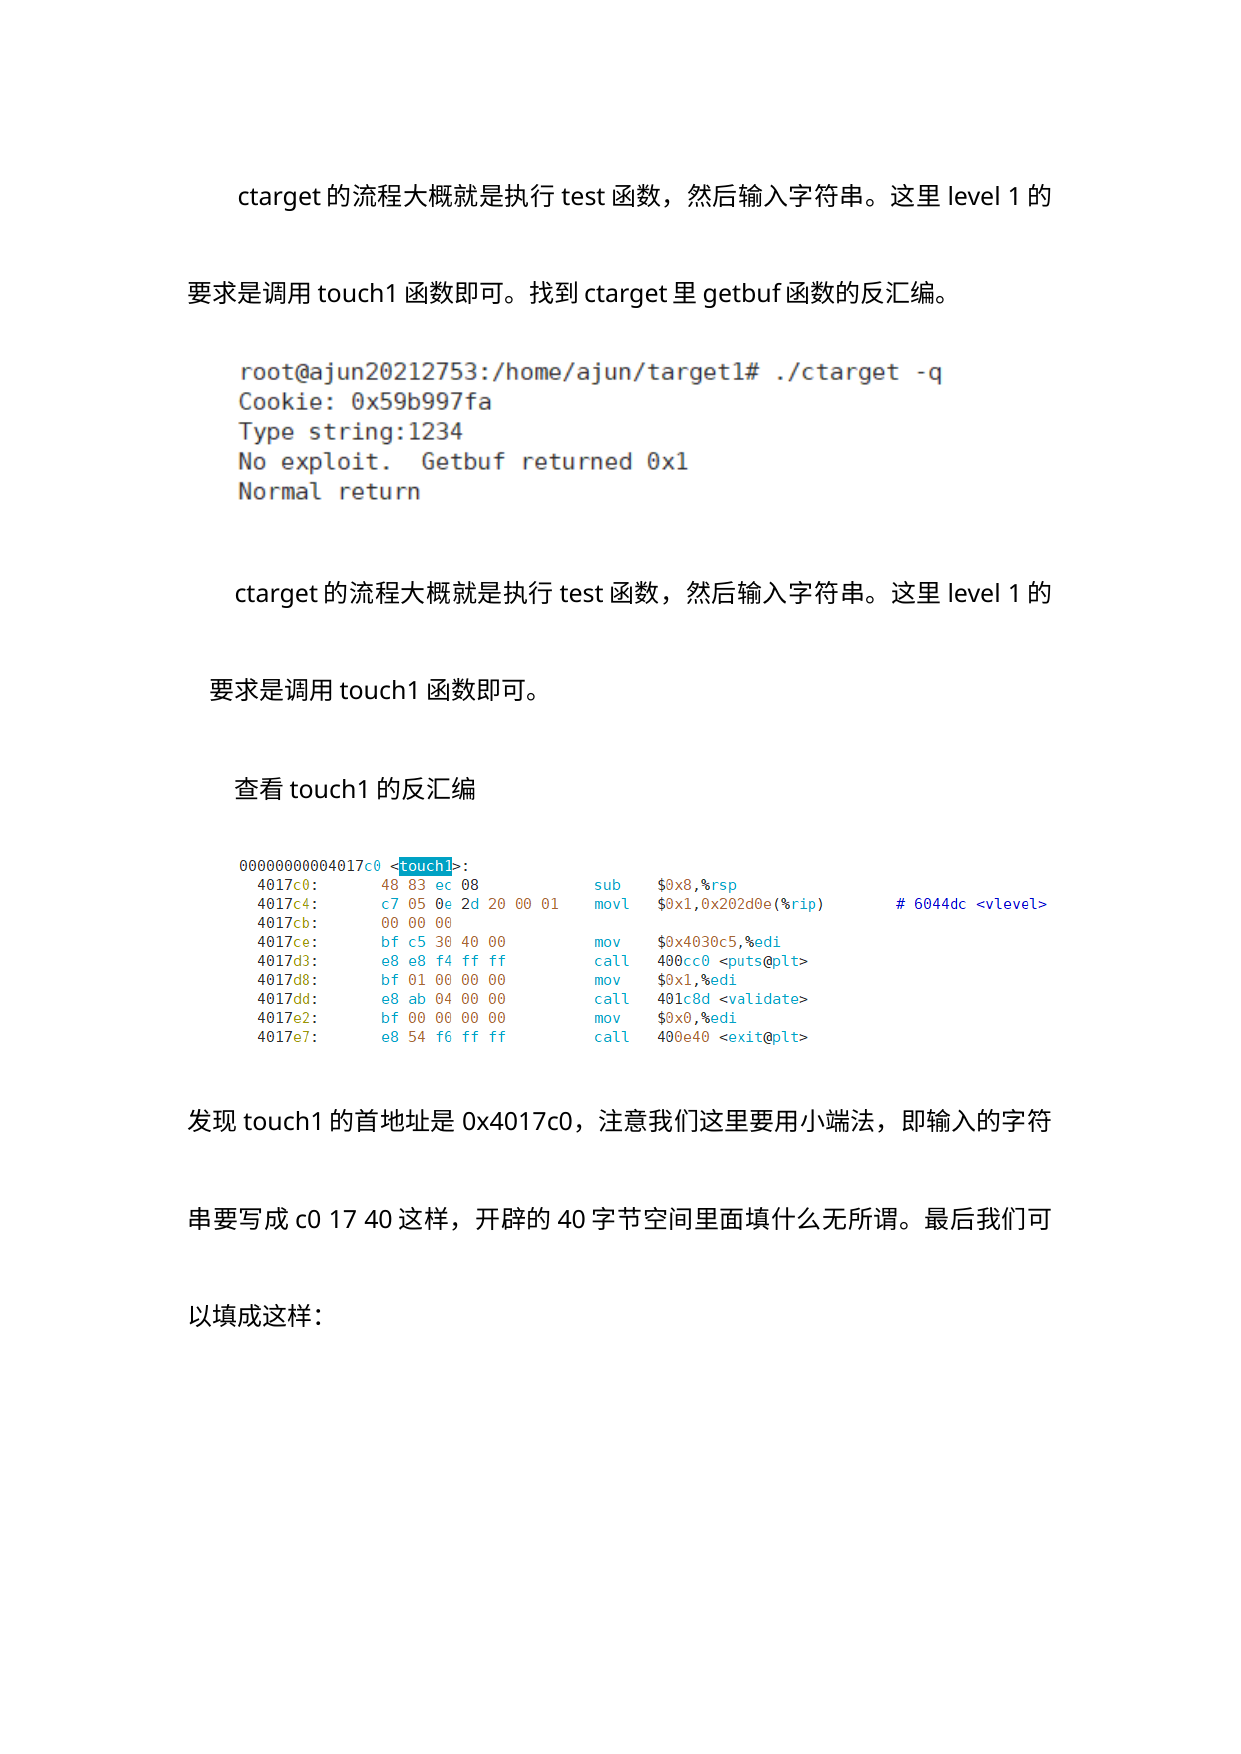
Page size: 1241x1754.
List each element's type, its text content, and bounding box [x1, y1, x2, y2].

picture [234, 358, 958, 506]
text 发现touch1的首地址是 0x4017c0，注意我们这里要用小端法，即输入的字符串要写成c0 17 40这样，开辟的40字节空间里面填什么无所谓。最后我们可以填成这样： [187, 1087, 1053, 1347]
text 查看touch1的反汇编 [209, 756, 1053, 821]
text ctarget的流程大概就是执行test函数，然后输入字符串。这里level 1的要求是调用touch1函数即可。找到ctarget里getbuf函数的反汇编。 [187, 162, 1053, 324]
picture [234, 855, 1100, 1046]
text ctarget的流程大概就是执行test函数，然后输入字符串。这里level 1的要求是调用touch1函数即可。 [209, 559, 1053, 721]
